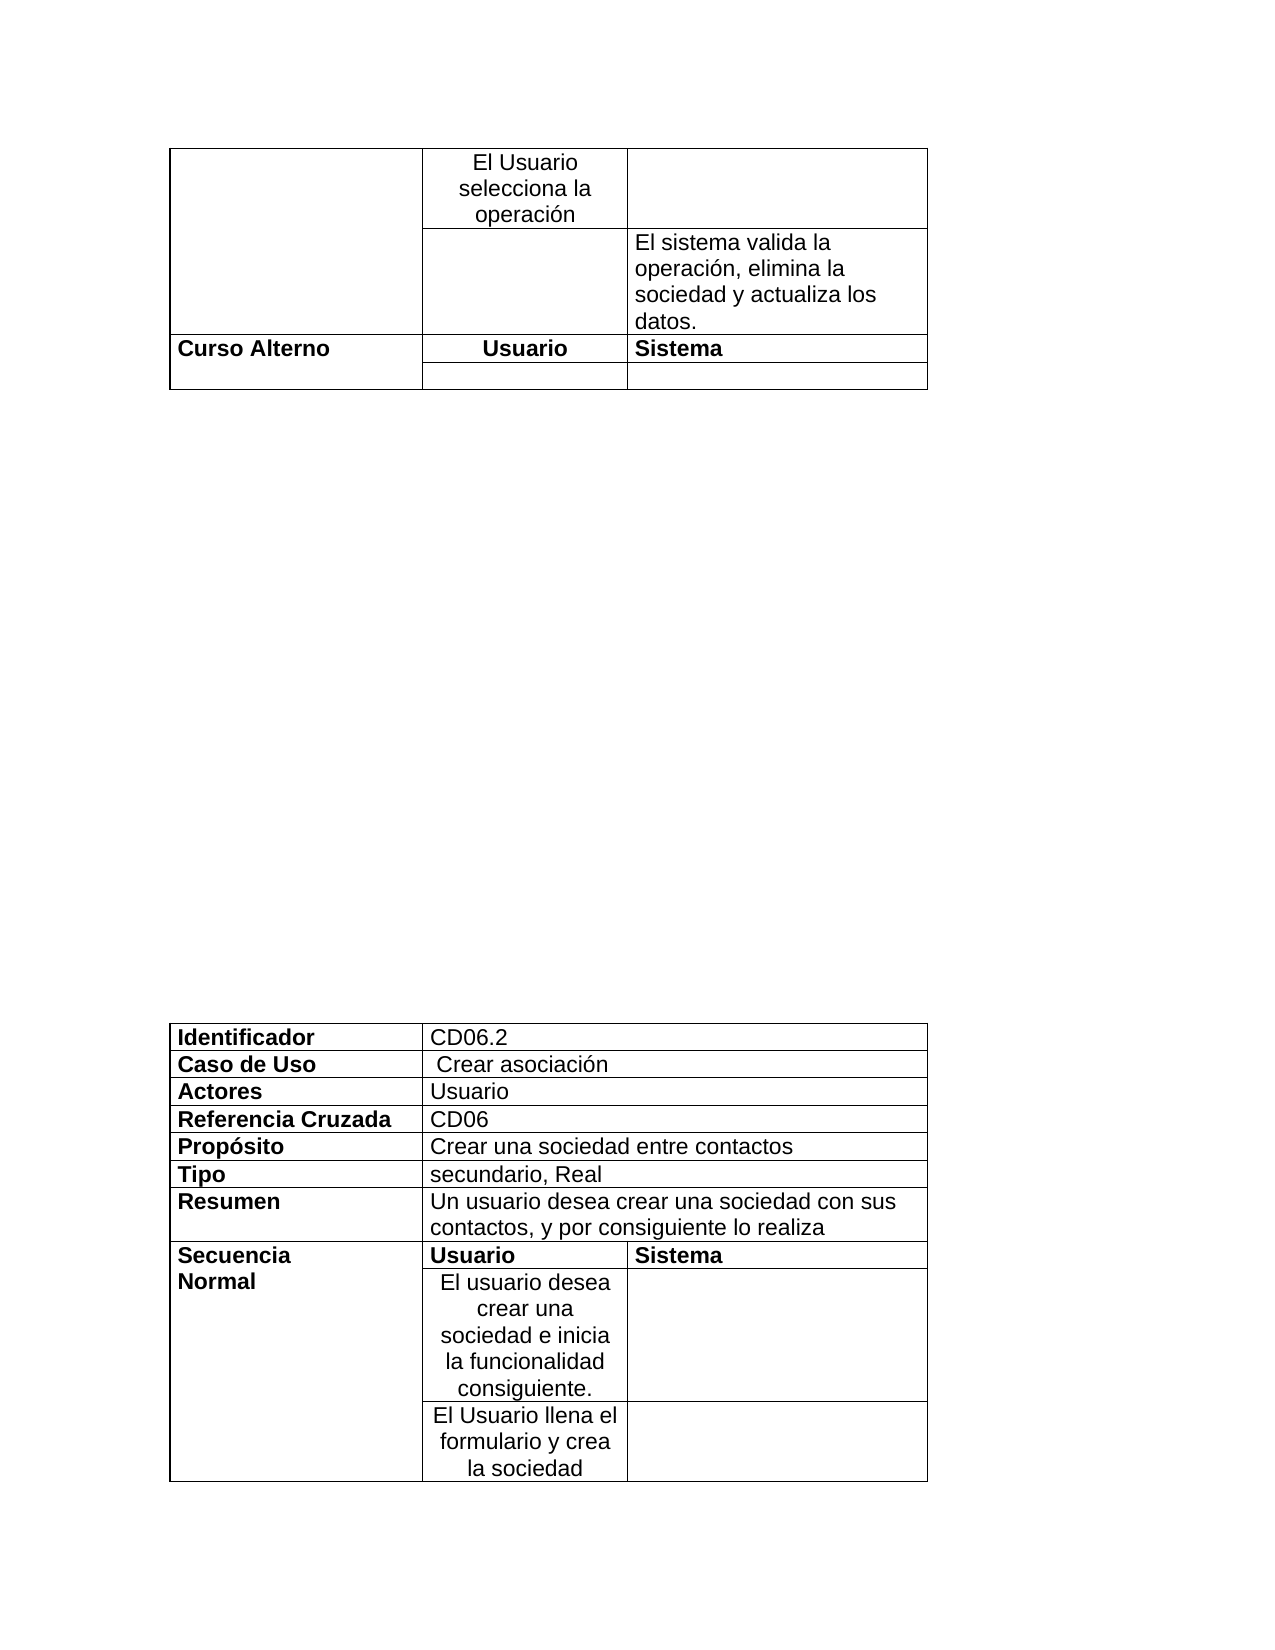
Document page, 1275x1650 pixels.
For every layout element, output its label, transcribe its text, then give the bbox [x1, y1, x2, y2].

table_cell Crear asociación [423, 1051, 927, 1077]
table_cell CD06 [423, 1106, 927, 1132]
table_cell [628, 149, 927, 228]
table_cell El usuario desea crear una sociedad e inicia la funcionalidad consiguiente. [423, 1269, 627, 1401]
table_cell Actores [171, 1078, 422, 1105]
table_cell Usuario [423, 335, 627, 362]
table_cell Usuario [423, 1242, 627, 1268]
table_cell Curso Alterno [171, 335, 422, 389]
table_cell Secuencia Normal [171, 1242, 422, 1481]
table_header Identificador [171, 1024, 422, 1050]
table_cell Tipo [171, 1161, 422, 1187]
table_cell secundario, Real [423, 1161, 927, 1187]
table_cell Usuario [423, 1078, 927, 1105]
table_cell Sistema [628, 1242, 927, 1268]
table_cell Caso de Uso [171, 1051, 422, 1077]
table_cell [423, 363, 627, 389]
table_cell [423, 229, 627, 334]
table_cell El sistema valida la operación, elimina la sociedad y actualiza los datos. [628, 229, 927, 334]
table_cell El Usuario selecciona la operación [423, 149, 627, 228]
table_cell Un usuario desea crear una sociedad con sus contactos, y por consiguiente lo realiza [423, 1188, 927, 1241]
table_cell [628, 1269, 927, 1401]
table_header CD06.2 [423, 1024, 927, 1050]
table_cell Referencia Cruzada [171, 1106, 422, 1132]
table_cell El Usuario llena el formulario y crea la sociedad [423, 1402, 627, 1481]
table_cell Resumen [171, 1188, 422, 1241]
table_cell Sistema [628, 335, 927, 362]
table_cell [628, 1402, 927, 1481]
table_cell Crear una sociedad entre contactos [423, 1133, 927, 1159]
table_cell [628, 363, 927, 389]
table_cell Propósito [171, 1133, 422, 1159]
